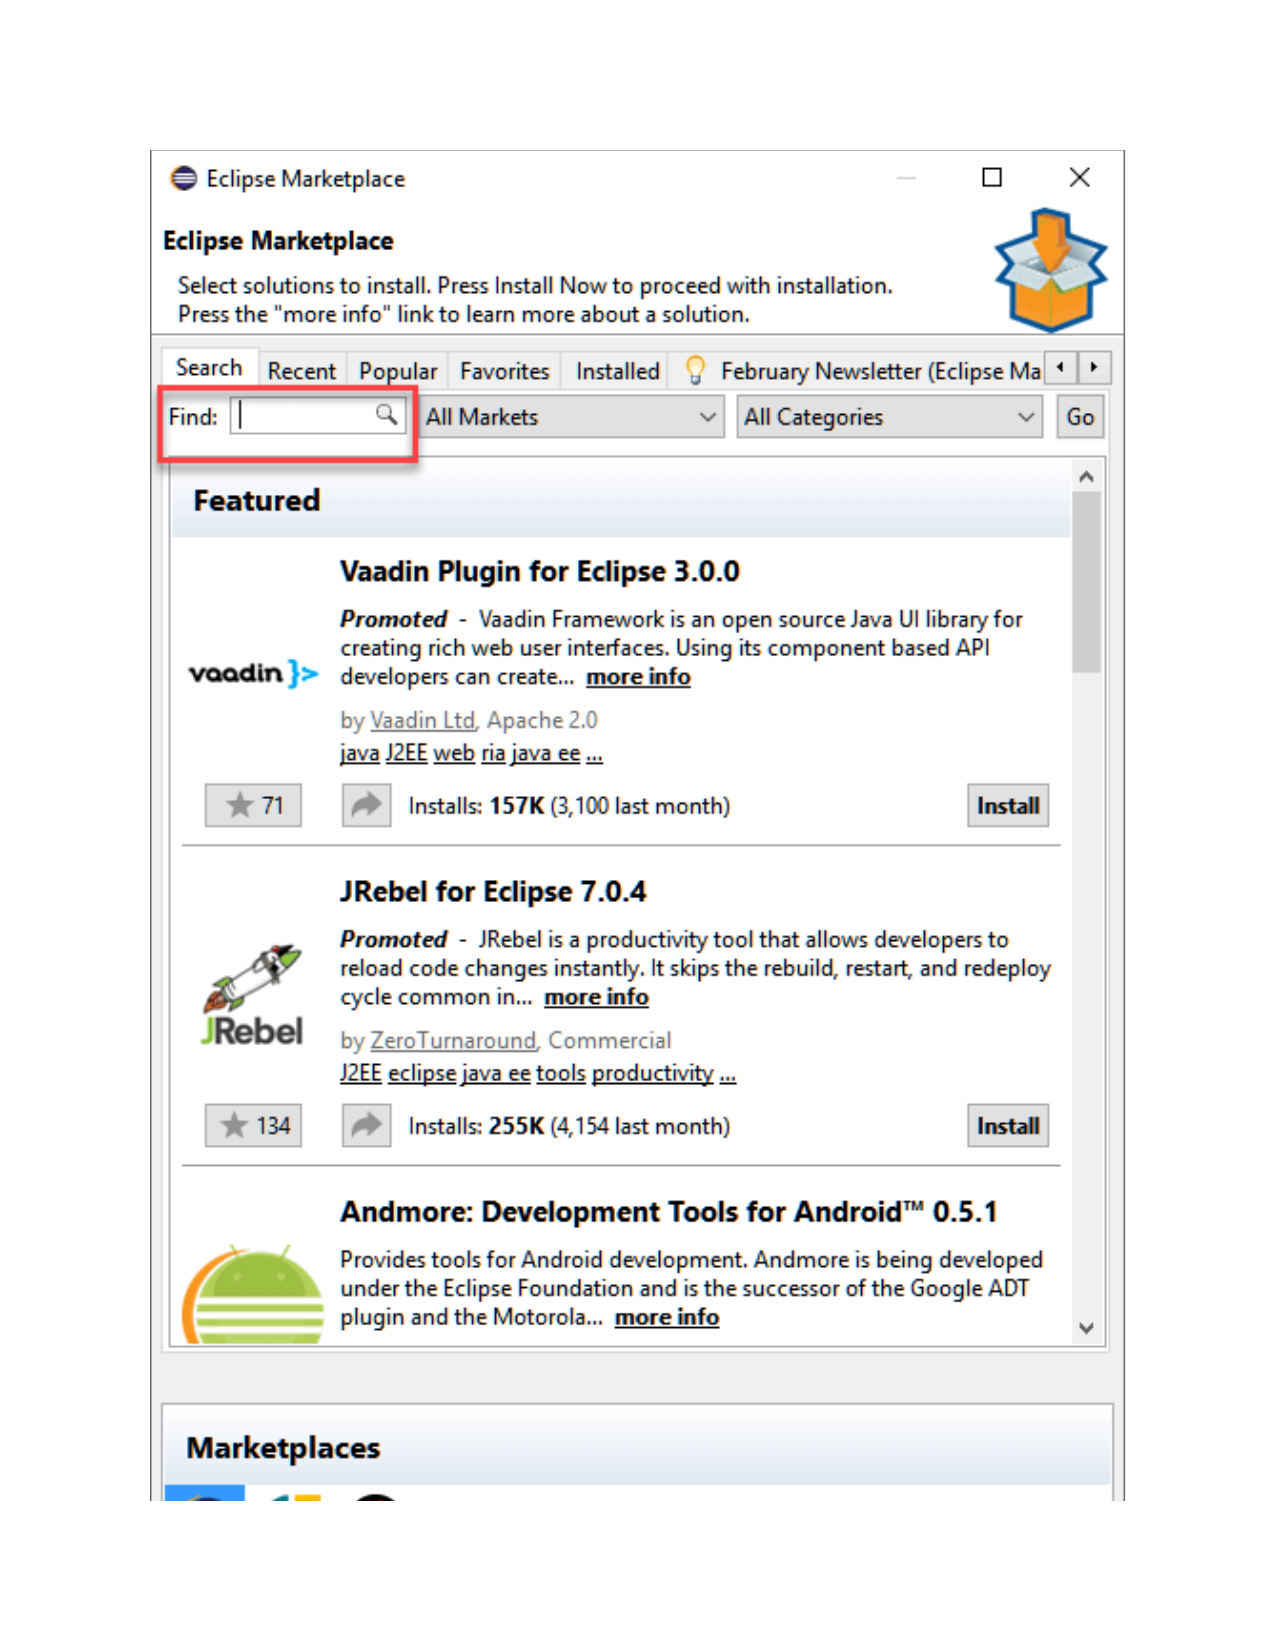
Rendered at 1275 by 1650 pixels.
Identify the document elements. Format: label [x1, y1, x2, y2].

picture [150, 150, 1125, 1501]
